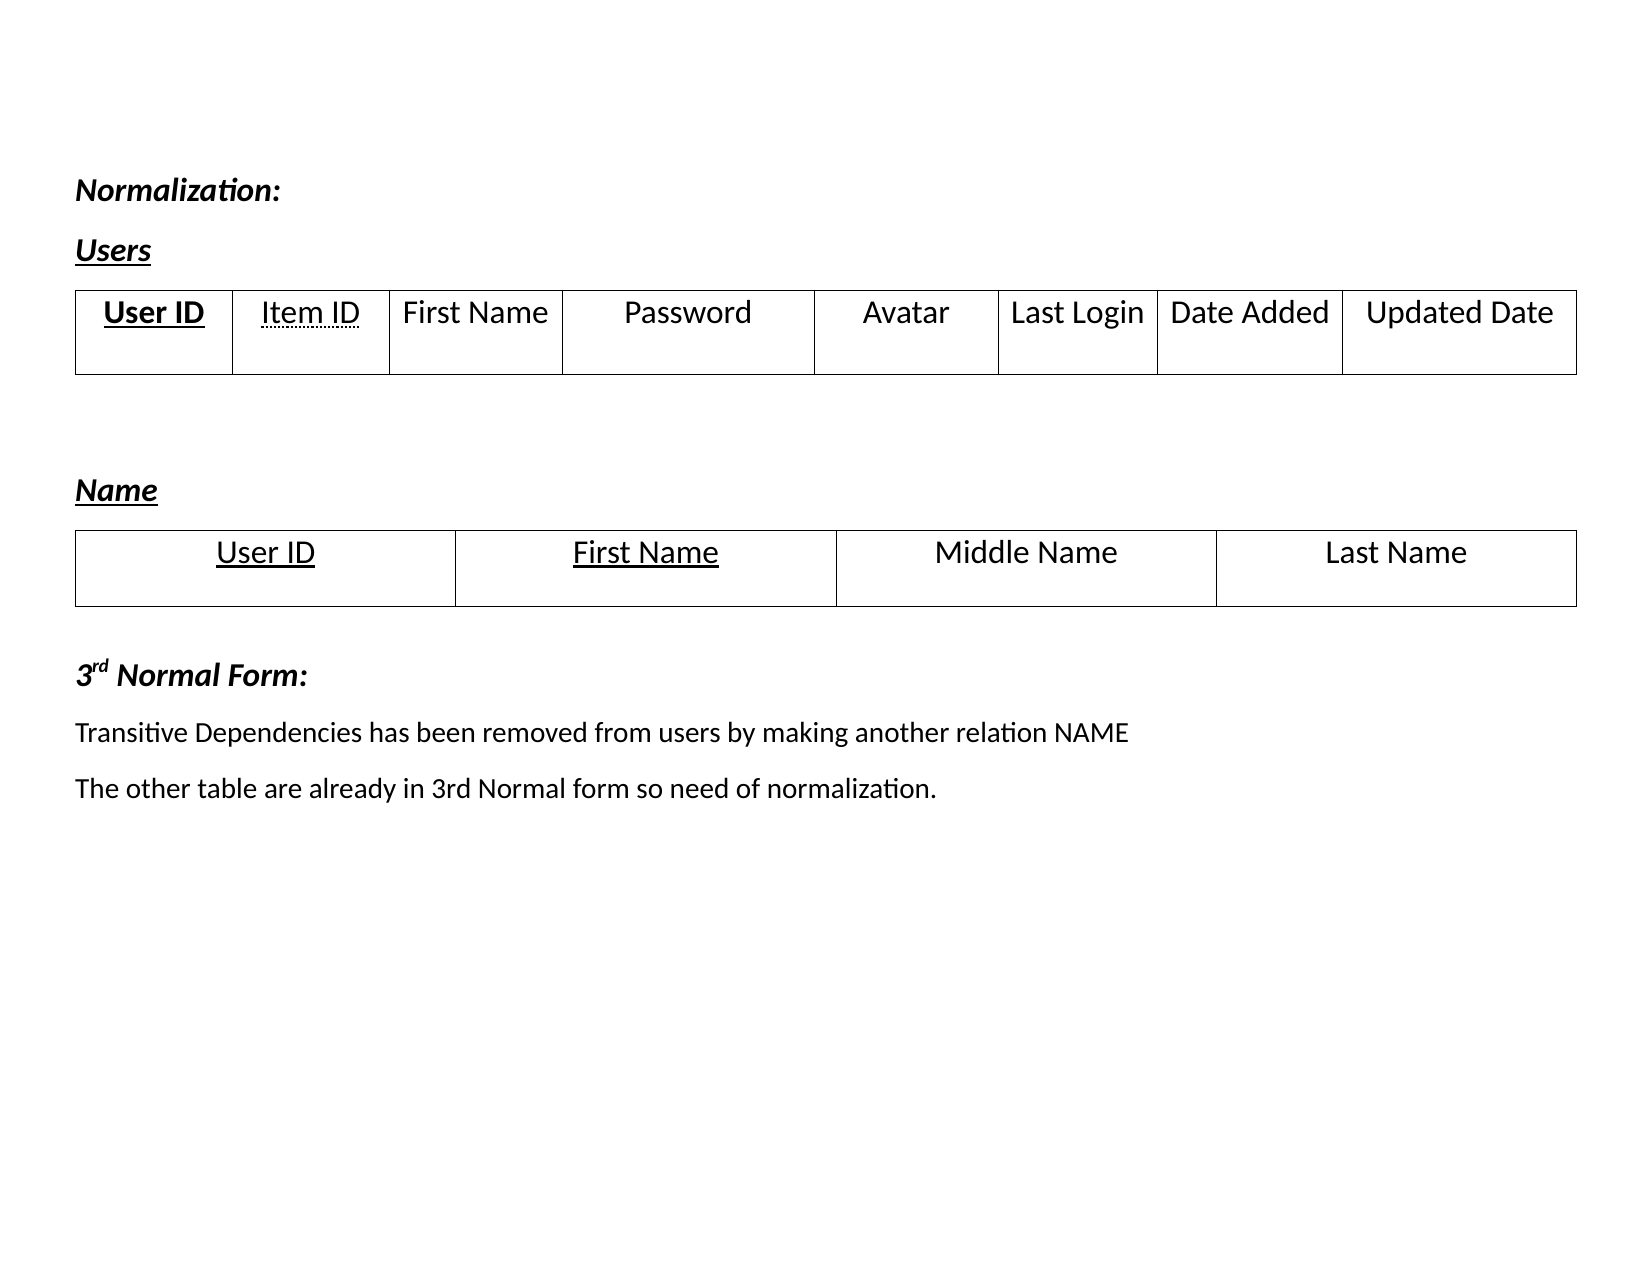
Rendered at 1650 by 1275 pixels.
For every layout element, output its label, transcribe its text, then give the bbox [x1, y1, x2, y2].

table_header Last Login [999, 291, 1157, 374]
table_header Middle Name [837, 531, 1216, 606]
table_header First Name [456, 531, 836, 606]
table_header Avatar [815, 291, 998, 374]
text Name [75, 469, 1575, 510]
text 3rd Normal Form: [75, 654, 1575, 695]
table_header User ID [76, 531, 455, 606]
text Normalization: [75, 169, 1575, 209]
table_header User ID [76, 291, 232, 374]
table_header Last Name [1217, 531, 1576, 606]
table_header Updated Date [1343, 291, 1576, 374]
text Users [75, 229, 1575, 270]
text The other table are already in 3rd Normal form so need of normalization. [75, 770, 1575, 805]
table_header Password [563, 291, 814, 374]
table_header Item ID [233, 291, 389, 374]
text Transitive Dependencies has been removed from users by making another relation NAME [75, 714, 1575, 750]
table_header First Name [390, 291, 562, 374]
table_header Date Added [1158, 291, 1342, 374]
